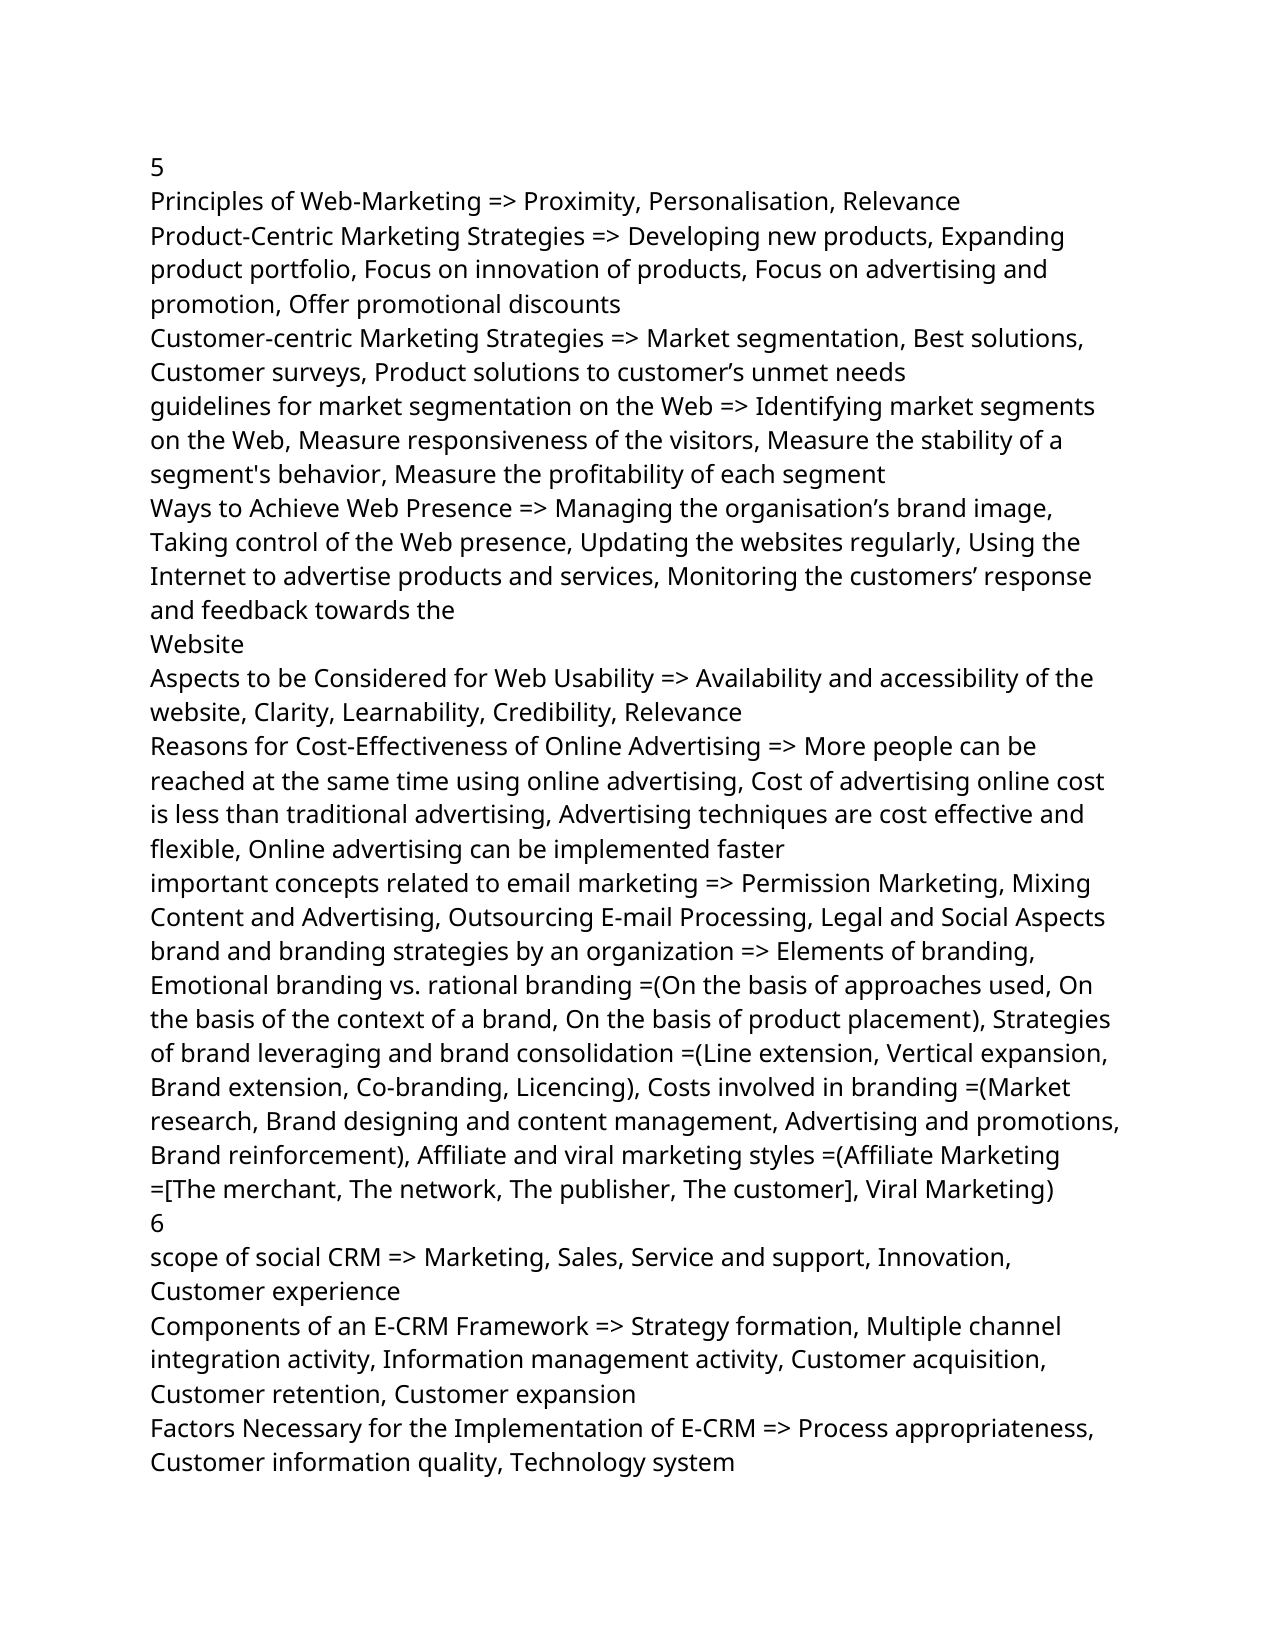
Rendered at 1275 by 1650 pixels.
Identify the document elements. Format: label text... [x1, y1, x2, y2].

text Product-Centric Marketing Strategies => Developing new products, Expanding product portfolio, Focus on innovation of products, Focus on advertising and promotion, Offer promotional discounts [150, 218, 1125, 320]
text Principles of Web-Marketing => Proximity, Personalisation, Relevance [150, 184, 1125, 218]
text Aspects to be Considered for Web Usability => Availability and accessibility of the website, Clarity, Learnability, Credibility, Relevance [150, 661, 1125, 729]
text brand and branding strategies by an organization => Elements of branding, Emotional branding vs. rational branding =(On the basis of approaches used, On the basis of the context of a brand, On the basis of product placement), Strategies of brand leveraging and brand consolidation =(Line extension, Vertical expansion, Brand extension, Co-branding, Licencing), Costs involved in branding =(Market research, Brand designing and content management, Advertising and promotions, Brand reinforcement), Affiliate and viral marketing styles =(Affiliate Marketing =[The merchant, The network, The publisher, The customer], Viral Marketing) [150, 933, 1125, 1206]
text Reasons for Cost-Effectiveness of Online Advertising => More people can be reached at the same time using online advertising, Cost of advertising online cost is less than traditional advertising, Advertising techniques are cost effective and flexible, Online advertising can be implemented faster [150, 729, 1125, 865]
text important concepts related to email marketing => Permission Marketing, Mixing Content and Advertising, Outsourcing E-mail Processing, Legal and Social Aspects [150, 865, 1125, 933]
text scope of social CRM => Marketing, Sales, Service and support, Innovation, Customer experience [150, 1240, 1125, 1308]
text 5 [150, 150, 1125, 184]
text guidelines for market segmentation on the Web => Identifying market segments on the Web, Measure responsiveness of the visitors, Measure the stability of a segment's behavior, Measure the profitability of each segment [150, 388, 1125, 491]
text Components of an E-CRM Framework => Strategy formation, Multiple channel integration activity, Information management activity, Customer acquisition, Customer retention, Customer expansion [150, 1308, 1125, 1410]
text Website [150, 627, 1125, 661]
text Factors Necessary for the Implementation of E-CRM => Process appropriateness, Customer information quality, Technology system [150, 1410, 1125, 1478]
text 6 [150, 1206, 1125, 1240]
text Customer-centric Marketing Strategies => Market segmentation, Best solutions, Customer surveys, Product solutions to customer’s unmet needs [150, 320, 1125, 388]
text Ways to Achieve Web Presence => Managing the organisation’s brand image, Taking control of the Web presence, Updating the websites regularly, Using the Internet to advertise products and services, Monitoring the customers’ response and feedback towards the [150, 491, 1125, 627]
